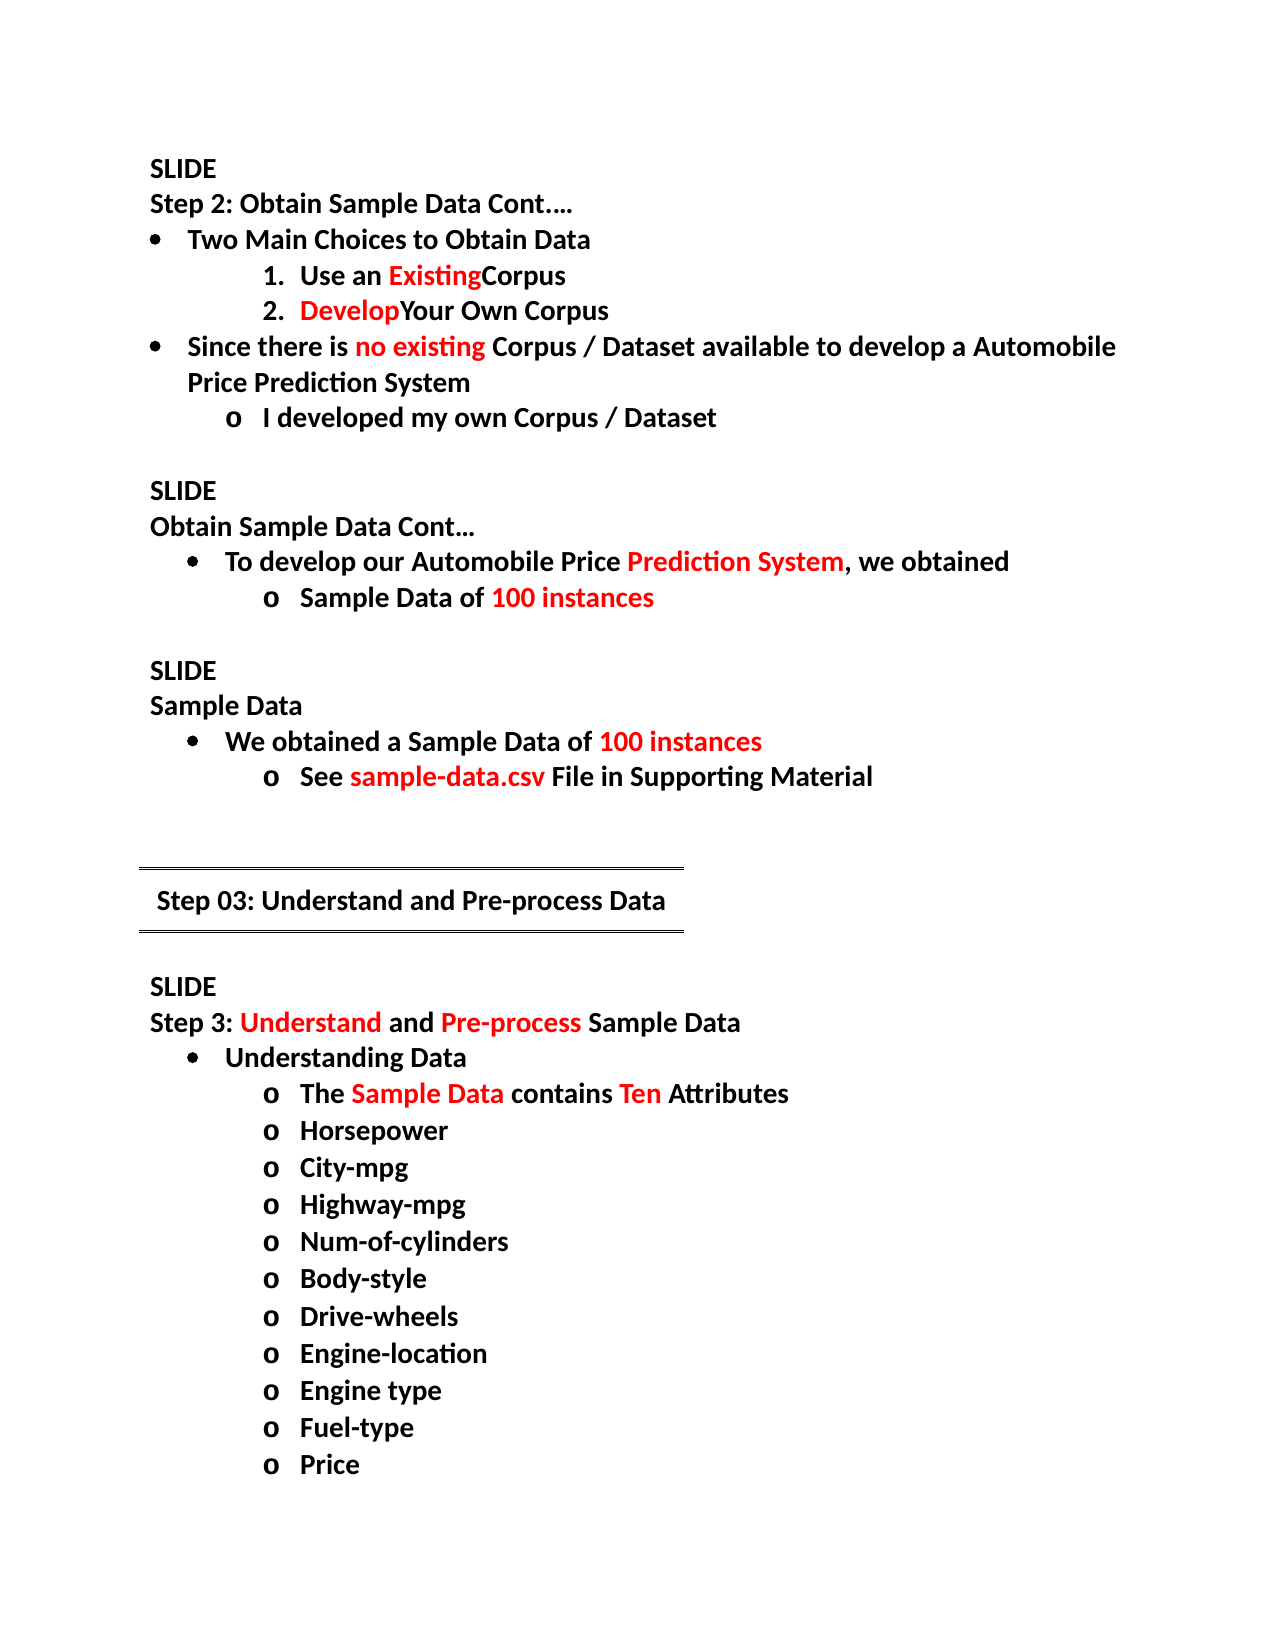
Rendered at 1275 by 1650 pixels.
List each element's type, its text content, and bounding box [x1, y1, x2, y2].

text Step 2: Obtain Sample Data Cont.… [150, 186, 1125, 221]
list Since there is no existing Corpus / Dataset available to develop a Automobile Price Prediction System [150, 328, 1125, 399]
list Highway-mpg [262, 1186, 1125, 1223]
list Use an ExistingCorpus [262, 257, 1125, 292]
list City-mpg [262, 1149, 1125, 1186]
list Fuel-type [262, 1409, 1125, 1446]
text SLIDE [150, 150, 1125, 186]
list Engine-location [262, 1335, 1125, 1372]
list Engine type [262, 1372, 1125, 1409]
list Two Main Choices to Obtain Data [150, 221, 1125, 257]
text SLIDE [150, 968, 1125, 1004]
list Num-of-cylinders [262, 1223, 1125, 1261]
text Sample Data [150, 687, 1125, 723]
text SLIDE [150, 472, 1125, 508]
list Price [262, 1446, 1125, 1483]
list Horsepower [262, 1112, 1125, 1149]
list DevelopYour Own Corpus [262, 292, 1125, 328]
table_header Step 03: Understand and Pre-process Data [139, 870, 684, 929]
list See sample-data.csv File in Supporting Material [262, 758, 1125, 796]
list Understanding Data [187, 1039, 1125, 1075]
text Obtain Sample Data Cont… [150, 508, 1125, 543]
list Sample Data of 100 instances [262, 579, 1125, 616]
list We obtained a Sample Data of 100 instances [187, 723, 1125, 758]
text SLIDE [150, 652, 1125, 687]
list The Sample Data contains Ten Attributes [262, 1075, 1125, 1112]
list Body-style [262, 1261, 1125, 1298]
list Drive-wheels [262, 1298, 1125, 1335]
list I developed my own Corpus / Dataset [225, 399, 1125, 436]
text Step 3: Understand and Pre-process Sample Data [150, 1004, 1125, 1039]
list To develop our Automobile Price Prediction System, we obtained [187, 543, 1125, 579]
